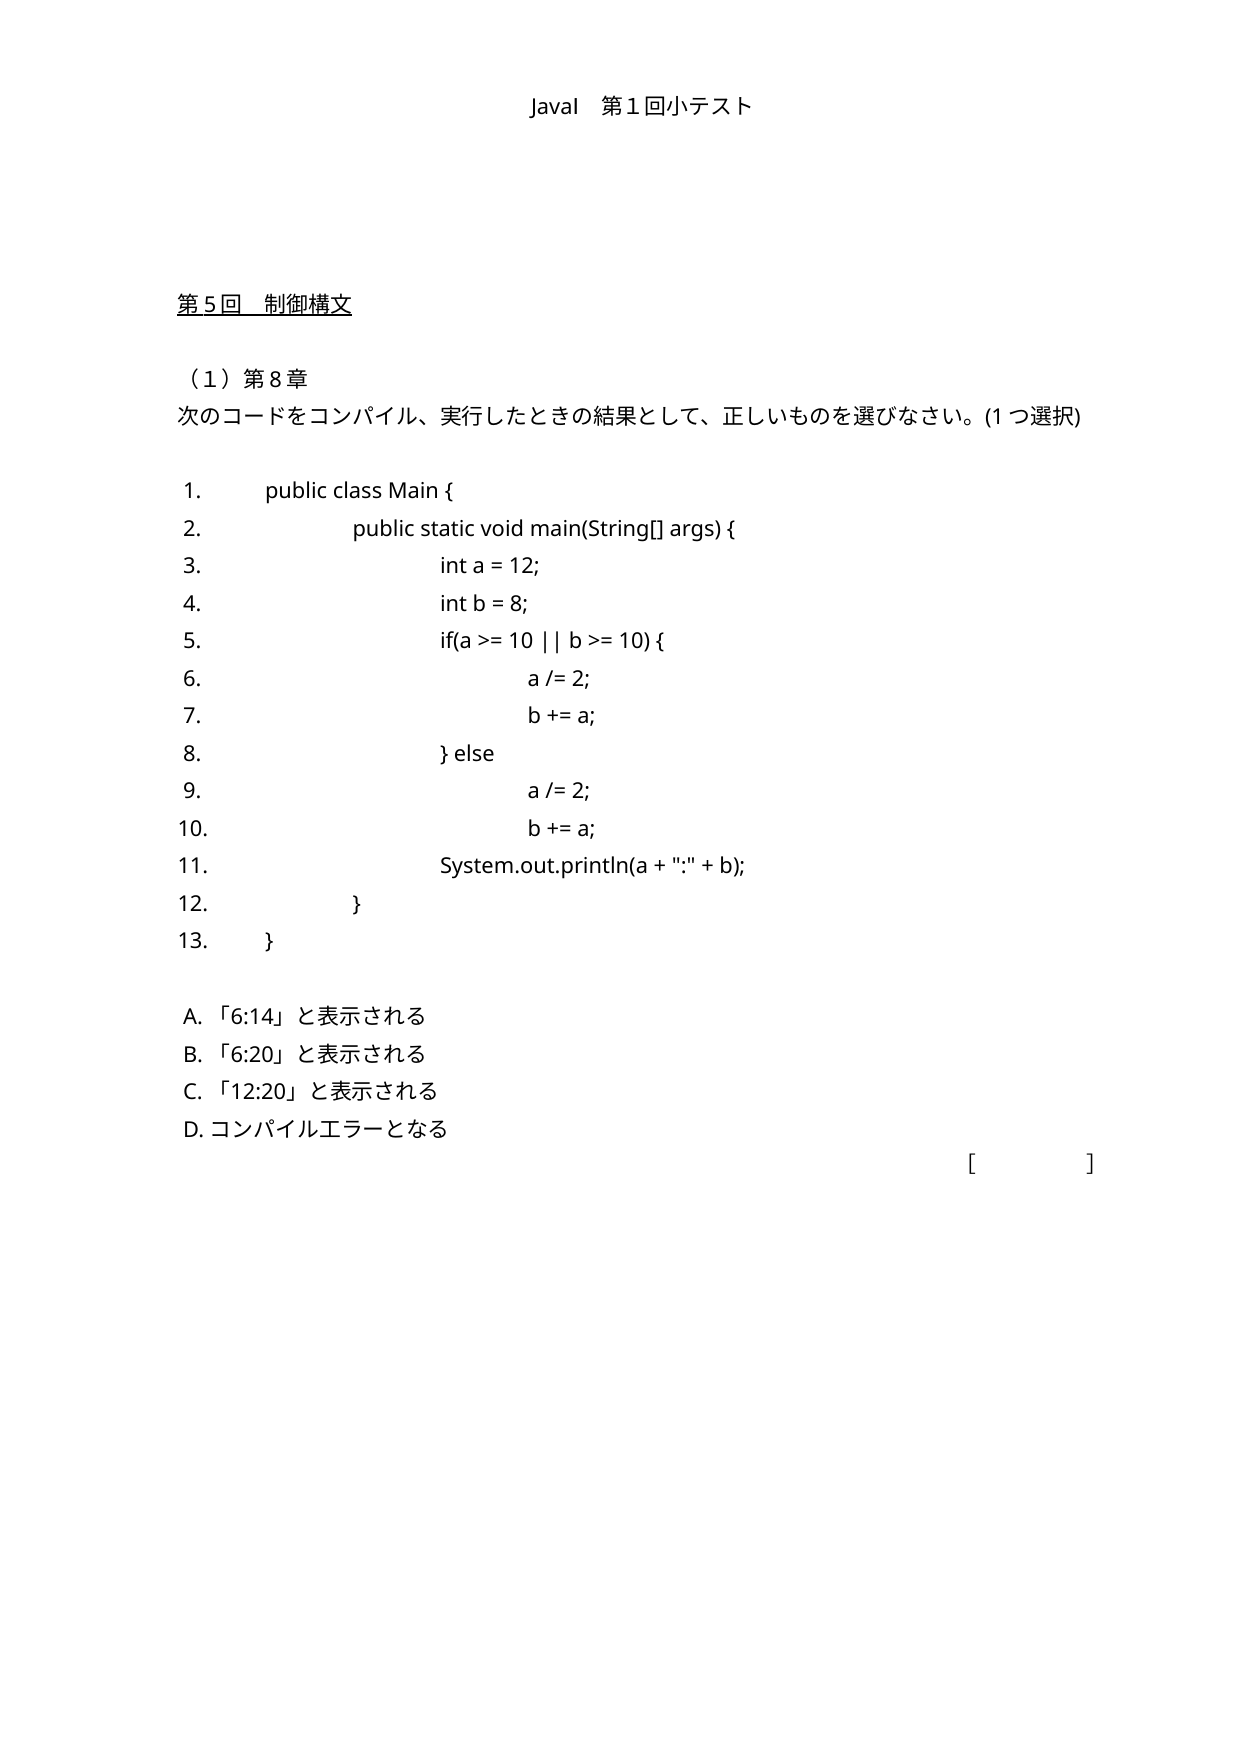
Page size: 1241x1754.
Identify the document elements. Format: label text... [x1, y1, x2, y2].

text C. 「12:20」と表示される [177, 1072, 1107, 1109]
text 5. if(a >= 10 || b >= 10) { [177, 622, 1107, 659]
text B. 「6:20」と表示される [177, 1034, 1107, 1072]
text D. コンパイル工ラーとなる [177, 1109, 1107, 1147]
text 7. b += a; [177, 697, 1107, 734]
text 3. int a = 12; [177, 547, 1107, 584]
text 8. } else [177, 734, 1107, 772]
text 2. public static void main(String[] args) { [177, 509, 1107, 547]
text （１）第8章 [177, 359, 1107, 397]
text 13. } [177, 922, 1107, 959]
text 12. } [177, 884, 1107, 922]
text 第5回 制御構文 [177, 284, 1107, 322]
text 9. a /= 2; [177, 772, 1107, 809]
text 4. int b = 8; [177, 584, 1107, 622]
text 6. a /= 2; [177, 659, 1107, 697]
text 10. b += a; [177, 809, 1107, 847]
text ［ ］ [177, 1147, 1107, 1178]
text 1. public class Main { [177, 472, 1107, 509]
text 次のコードをコンパイル、実行したときの結果として、正しいものを選びなさい。(1つ選択) [177, 397, 1107, 434]
text 11. System.out.println(a + ":" + b); [177, 847, 1107, 884]
text A. 「6:14」と表示される [177, 997, 1107, 1034]
